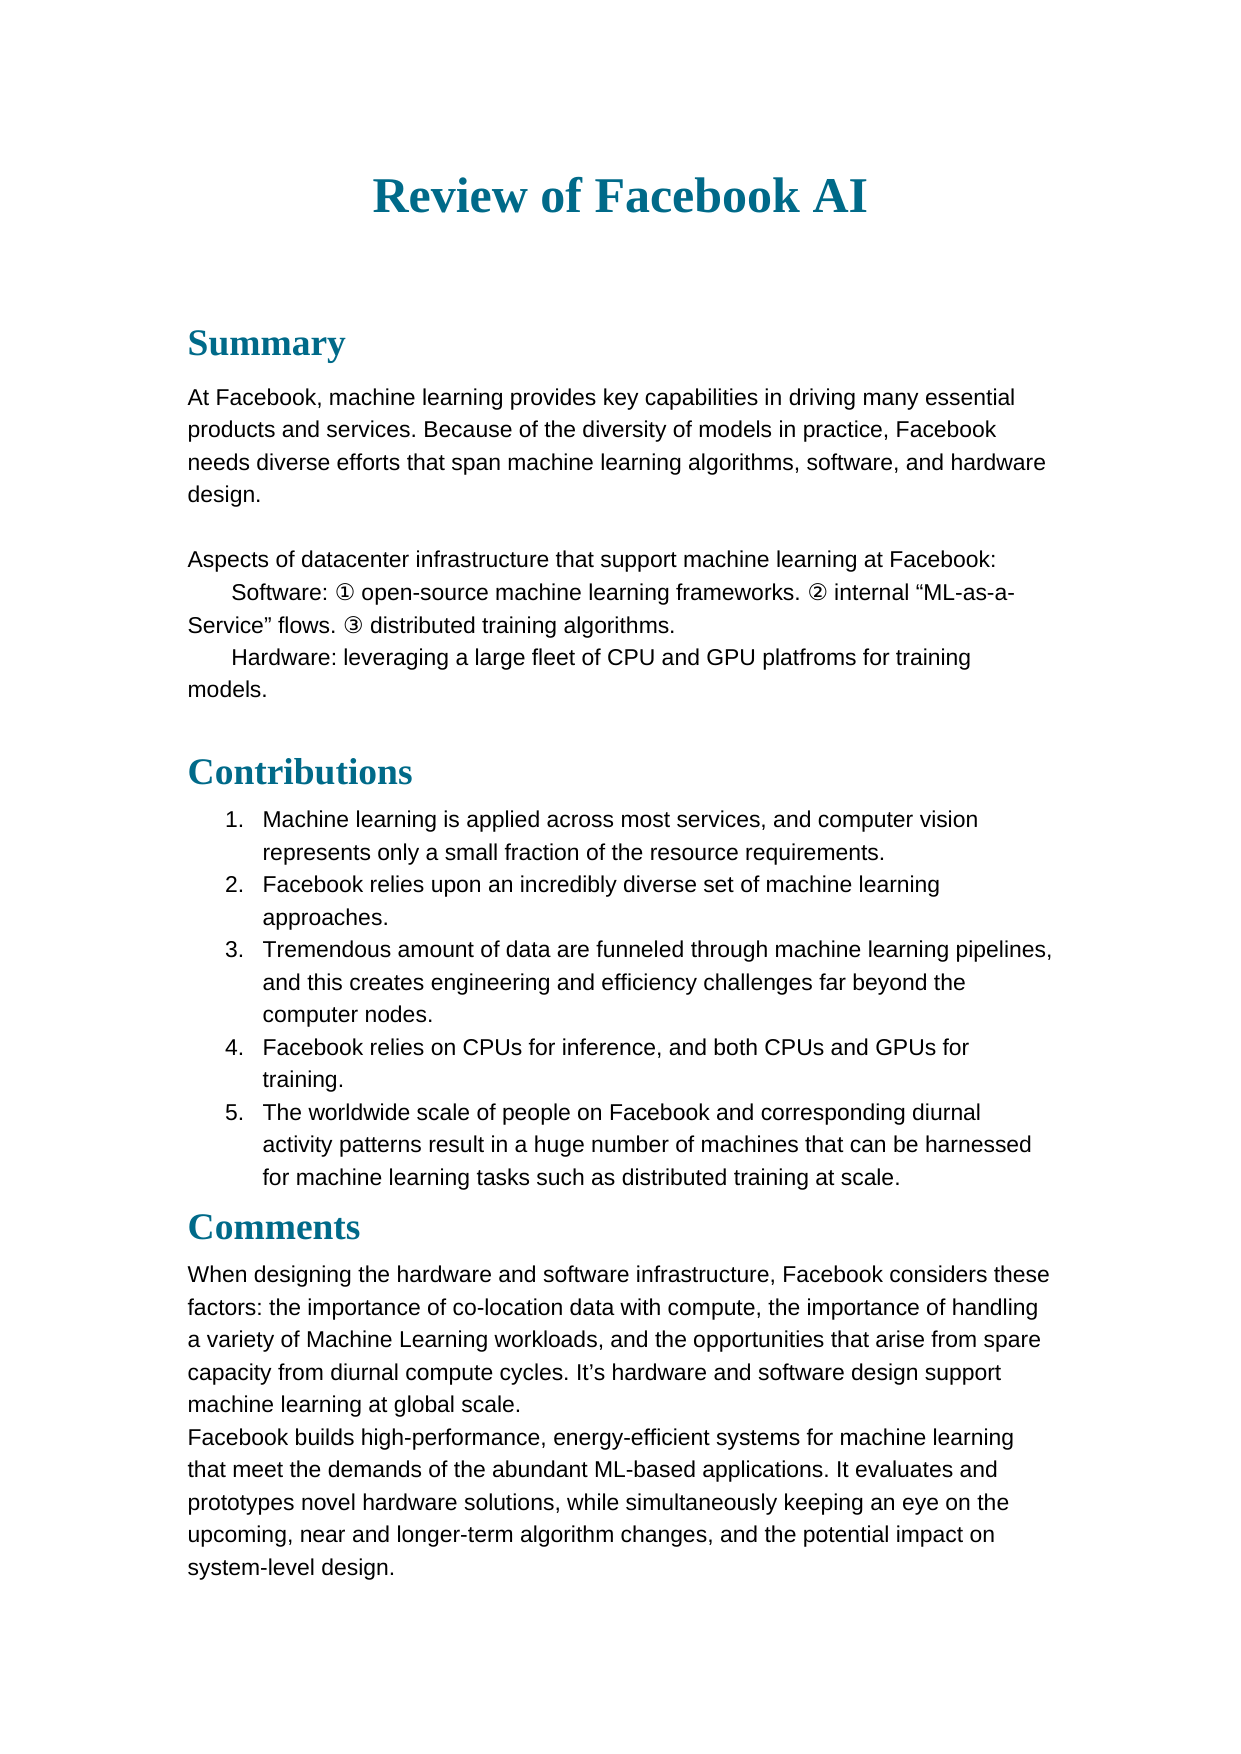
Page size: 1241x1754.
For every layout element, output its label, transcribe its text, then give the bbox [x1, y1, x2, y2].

text Comments [187, 1193, 1053, 1258]
list Facebook relies upon an incredibly diverse set of machine learning approaches. [225, 868, 1053, 933]
text Hardware: leveraging a large fleet of CPU and GPU platfroms for training models. [187, 641, 1053, 706]
text Software: ① open-source machine learning frameworks. ② internal “ML-as-a-Service” flows. ③ distributed training algorithms. [187, 576, 1053, 641]
list The worldwide scale of people on Facebook and corresponding diurnal activity patterns result in a huge number of machines that can be harnessed for machine learning tasks such as distributed training at scale. [225, 1096, 1053, 1193]
text At Facebook, machine learning provides key capabilities in driving many essential products and services. Because of the diversity of models in practice, Facebook needs diverse efforts that span machine learning algorithms, software, and hardware design. [187, 381, 1053, 511]
text Facebook builds high-performance, energy-efficient systems for machine learning that meet the demands of the abundant ML-based applications. It evaluates and prototypes novel hardware solutions, while simultaneously keeping an eye on the upcoming, near and longer-term algorithm changes, and the potential impact on system-level design. [187, 1421, 1053, 1583]
list Facebook relies on CPUs for inference, and both CPUs and GPUs for training. [225, 1031, 1053, 1096]
list Machine learning is applied across most services, and computer vision represents only a small fraction of the resource requirements. [225, 803, 1053, 868]
text Contributions [187, 738, 1053, 803]
list Tremendous amount of data are funneled through machine learning pipelines, and this creates engineering and efficiency challenges far beyond the computer nodes. [225, 933, 1053, 1031]
text When designing the hardware and software infrastructure, Facebook considers these factors: the importance of co-location data with compute, the importance of handling a variety of Machine Learning workloads, and the opportunities that arise from spare capacity from diurnal compute cycles. It’s hardware and software design support machine learning at global scale. [187, 1258, 1053, 1421]
text Review of Facebook AI [187, 162, 1053, 227]
text Summary [187, 309, 1053, 374]
text Aspects of datacenter infrastructure that support machine learning at Facebook: [187, 543, 1053, 576]
